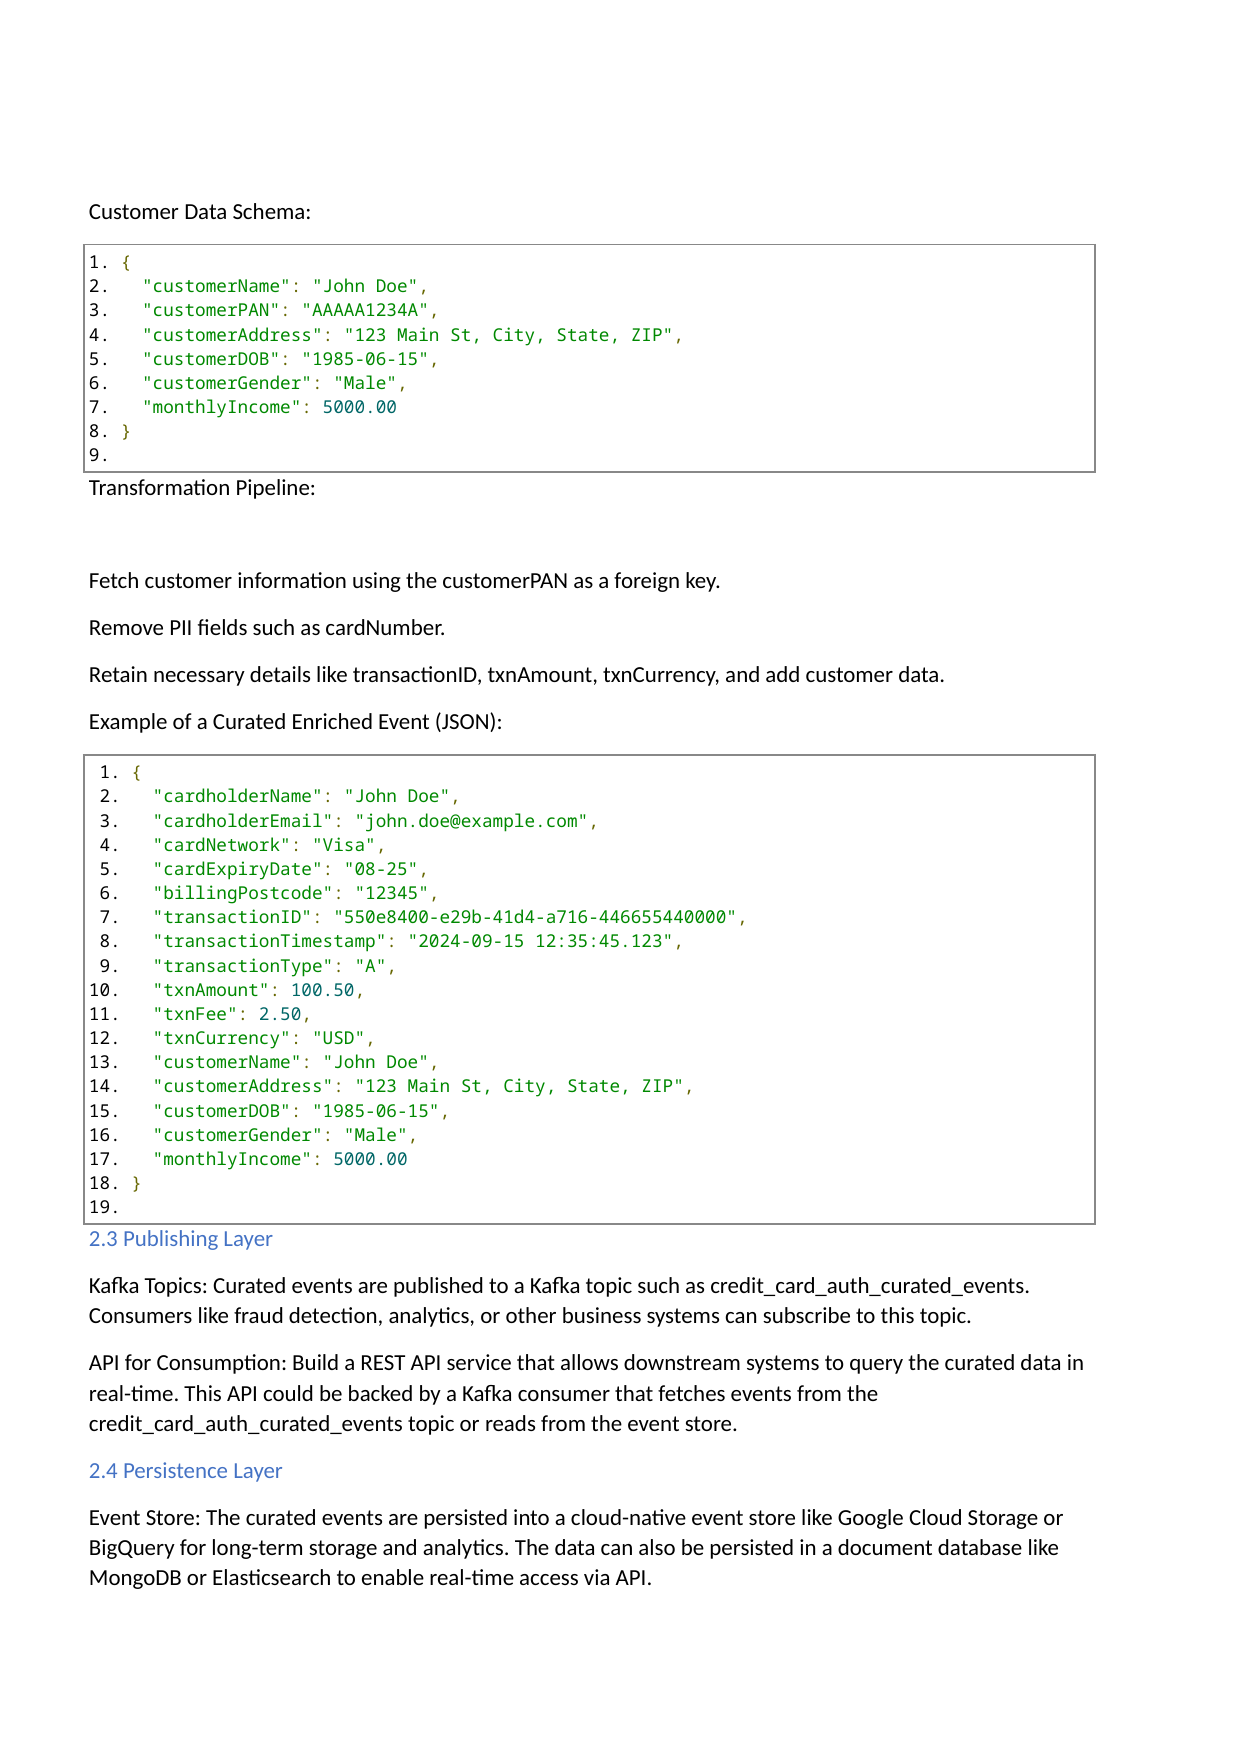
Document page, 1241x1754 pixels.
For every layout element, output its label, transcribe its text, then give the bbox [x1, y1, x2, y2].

text 8. } [89, 419, 1090, 437]
text 2. "cardholderName": "John Doe", [89, 784, 1090, 808]
text 4. "cardNetwork": "Visa", [89, 832, 1090, 856]
text 13. "customerName": "John Doe", [89, 1050, 1090, 1074]
text Remove PII fields such as cardNumber. [89, 613, 1090, 641]
text 6. "customerGender": "Male", [89, 370, 1090, 394]
text 7. "transactionID": "550e8400-e29b-41d4-a716-446655440000", [89, 905, 1090, 929]
text 16. "customerGender": "Male", [89, 1122, 1090, 1146]
text 8. "transactionTimestamp": "2024-09-15 12:35:45.123", [89, 929, 1090, 953]
text Event Store: The curated events are persisted into a cloud-native event store like Google Cloud Storage or BigQuery for long-term storage and analytics. The data can also be persisted in a document database like MongoDB or Elasticsearch to enable real-time access via API. [89, 1503, 1090, 1591]
text 3. "cardholderEmail": "john.doe@example.com", [89, 808, 1090, 832]
text 9. "transactionType": "A", [89, 953, 1090, 977]
text Kafka Topics: Curated events are published to a Kafka topic such as credit_card_auth_curated_events. Consumers like fraud detection, analytics, or other business systems can subscribe to this topic. [89, 1271, 1090, 1330]
text 14. "customerAddress": "123 Main St, City, State, ZIP", [89, 1074, 1090, 1098]
text 12. "txnCurrency": "USD", [89, 1026, 1090, 1050]
text 1. { [85, 245, 1094, 274]
text 15. "customerDOB": "1985-06-15", [89, 1098, 1090, 1122]
text 17. "monthlyIncome": 5000.00 [89, 1146, 1090, 1171]
text 2. "customerName": "John Doe", [89, 274, 1090, 298]
text 2.3 Publishing Layer [89, 1225, 1090, 1253]
text 6. "billingPostcode": "12345", [89, 881, 1090, 905]
text Transformation Pipeline: [89, 473, 1090, 501]
text Fetch customer information using the customerPAN as a foreign key. [89, 566, 1090, 594]
text 5. "cardExpiryDate": "08-25", [89, 856, 1090, 881]
text 11. "txnFee": 2.50, [89, 1001, 1090, 1026]
text 10. "txnAmount": 100.50, [89, 977, 1090, 1001]
text 3. "customerPAN": "AAAAA1234A", [89, 298, 1090, 322]
text 18. } [89, 1171, 1090, 1189]
text 1. { [85, 756, 1094, 784]
text 4. "customerAddress": "123 Main St, City, State, ZIP", [89, 322, 1090, 346]
text 19. [85, 1189, 1094, 1223]
text 5. "customerDOB": "1985-06-15", [89, 346, 1090, 370]
text Example of a Curated Enriched Event (JSON): [89, 707, 1090, 735]
text Retain necessary details like transactionID, txnAmount, txnCurrency, and add customer data. [89, 660, 1090, 688]
text 2.4 Persistence Layer [89, 1456, 1090, 1484]
text API for Consumption: Build a REST API service that allows downstream systems to query the curated data in real-time. This API could be backed by a Kafka consumer that fetches events from the credit_card_auth_curated_events topic or reads from the event store. [89, 1348, 1090, 1437]
text Customer Data Schema: [89, 197, 1090, 225]
text 7. "monthlyIncome": 5000.00 [89, 394, 1090, 419]
text 9. [85, 437, 1094, 471]
